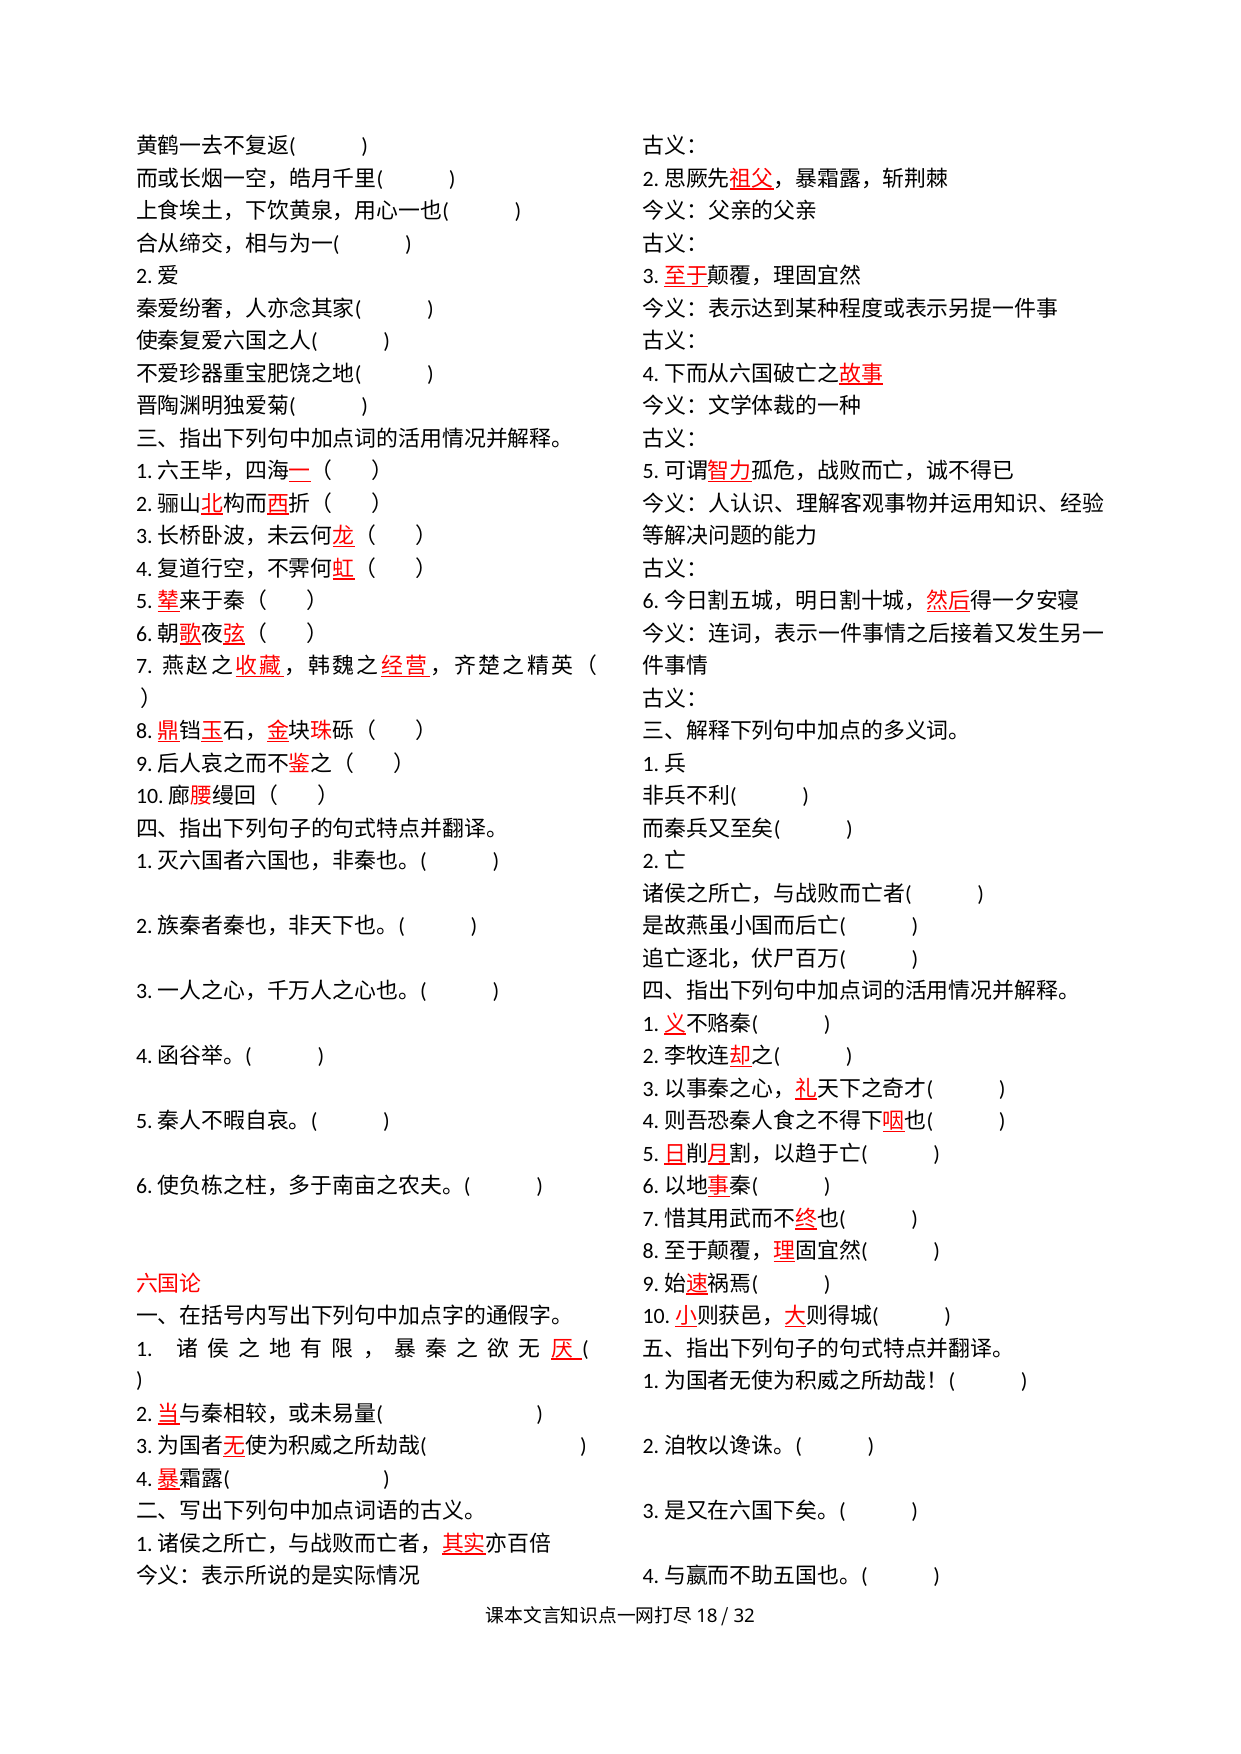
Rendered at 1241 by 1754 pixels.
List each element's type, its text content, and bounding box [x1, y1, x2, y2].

text 2. 当与秦相较，或未易量( ) [136, 1396, 598, 1428]
text 2. 李牧连却之( ) [642, 1038, 1104, 1071]
text 10. 小则获邑，大则得城( ) [642, 1298, 1104, 1331]
text 10. 廊腰缦回（ ） [136, 778, 598, 811]
text 四、指出下列句子的句式特点并翻译。 [136, 811, 598, 843]
text 三、解释下列句中加点的多义词。 [642, 713, 1104, 746]
text 2. 洎牧以谗诛。( ) [642, 1428, 1104, 1461]
text 而秦兵又至矣( ) [642, 811, 1104, 843]
text 3. 是又在六国下矣。( ) [642, 1493, 1104, 1526]
text 使秦复爱六国之人( ) [136, 323, 598, 356]
text 晋陶渊明独爱菊( ) [136, 388, 598, 421]
text 四、指出下列句中加点词的活用情况并解释。 [642, 973, 1104, 1006]
text 9. 后人哀之而不鉴之（ ） [136, 746, 598, 778]
text 2. 骊山北构而西折（ ） [136, 486, 598, 518]
text 7. 燕赵之收藏，韩魏之经营，齐楚之精英（ ） [136, 648, 598, 713]
text 4. 函谷举。( ) [136, 1038, 598, 1071]
text 6. 朝歌夜弦（ ） [136, 616, 598, 648]
text 5. 可谓智力孤危，战败而亡，诚不得已 [642, 453, 1104, 486]
text 今义：表示达到某种程度或表示另提一件事 [642, 291, 1104, 323]
text 2. 亡 [642, 843, 1104, 876]
text 古义： [642, 323, 1104, 356]
text 3. 长桥卧波，未云何龙（ ） [136, 518, 598, 551]
text 3. 以事秦之心，礼天下之奇才( ) [642, 1071, 1104, 1103]
text 2. 爱 [136, 258, 598, 291]
text 2. 族秦者秦也，非天下也。( ) [136, 908, 598, 941]
text 六国论 [136, 1266, 598, 1298]
text 5. 日削月割，以趋于亡( ) [642, 1136, 1104, 1168]
text 上食埃土，下饮黄泉，用心一也( ) [136, 193, 598, 226]
text 合从缔交，相与为一( ) [136, 226, 598, 258]
text 1. 义不赂秦( ) [642, 1006, 1104, 1038]
text 1. 六王毕，四海一（ ） [136, 453, 598, 486]
text 5. 秦人不暇自哀。( ) [136, 1103, 598, 1136]
text 一、在括号内写出下列句中加点字的通假字。 [136, 1298, 598, 1331]
text 秦爱纷奢，人亦念其家( ) [136, 291, 598, 323]
text 6. 使负栋之柱，多于南亩之农夫。( ) [136, 1168, 598, 1201]
text 4. 下而从六国破亡之故事 [642, 356, 1104, 388]
text 3. 为国者无使为积威之所劫哉( ) [136, 1428, 598, 1461]
text 4. 则吾恐秦人食之不得下咽也( ) [642, 1103, 1104, 1136]
text 今义：连词，表示一件事情之后接着又发生另一件事情 [642, 616, 1104, 681]
text 古义： [642, 226, 1104, 258]
text 3. 至于颠覆，理固宜然 [642, 258, 1104, 291]
text 1. 兵 [642, 746, 1104, 778]
text 2. 思厥先祖父，暴霜露，斩荆棘 [642, 161, 1104, 193]
text 今义：表示所说的是实际情况 [136, 1558, 598, 1591]
text 古义： [642, 421, 1104, 453]
text 4. 复道行空，不霁何虹（ ） [136, 551, 598, 583]
text 是故燕虽小国而后亡( ) [642, 908, 1104, 941]
text 9. 始速祸焉( ) [642, 1266, 1104, 1298]
text 6. 以地事秦( ) [642, 1168, 1104, 1201]
text 古义： [642, 681, 1104, 713]
text 追亡逐北，伏尸百万( ) [642, 941, 1104, 973]
text 8. 鼎铛玉石，金块珠砾（ ） [136, 713, 598, 746]
text 非兵不利( ) [642, 778, 1104, 811]
text 4. 与嬴而不助五国也。( ) [642, 1558, 1104, 1591]
text 古义： [642, 551, 1104, 583]
text 古义： [642, 128, 1104, 161]
text 8. 至于颠覆，理固宜然( ) [642, 1233, 1104, 1266]
text 三、指出下列句中加点词的活用情况并解释。 [136, 421, 598, 453]
text 黄鹤一去不复返( ) [136, 128, 598, 161]
text 1. 诸侯之所亡，与战败而亡者，其实亦百倍 [136, 1526, 598, 1558]
text 7. 惜其用武而不终也( ) [642, 1201, 1104, 1233]
text 1. 诸侯之地有限，暴秦之欲无厌( ) [136, 1331, 598, 1396]
text 今义：人认识、理解客观事物并运用知识、经验等解决问题的能力 [642, 486, 1104, 551]
text 4. 暴霜露( ) [136, 1461, 598, 1493]
text 不爱珍器重宝肥饶之地( ) [136, 356, 598, 388]
text 五、指出下列句子的句式特点并翻译。 [642, 1331, 1104, 1363]
text 今义：父亲的父亲 [642, 193, 1104, 226]
text 诸侯之所亡，与战败而亡者( ) [642, 876, 1104, 908]
text 而或长烟一空，皓月千里( ) [136, 161, 598, 193]
text 1. 为国者无使为积威之所劫哉！( ) [642, 1363, 1104, 1396]
text 3. 一人之心，千万人之心也。( ) [136, 973, 598, 1006]
text 5. 辇来于秦（ ） [136, 583, 598, 616]
text 6. 今日割五城，明日割十城，然后得一夕安寝 [642, 583, 1104, 616]
text 二、写出下列句中加点词语的古义。 [136, 1493, 598, 1526]
text 今义：文学体裁的一种 [642, 388, 1104, 421]
text 1. 灭六国者六国也，非秦也。( ) [136, 843, 598, 876]
